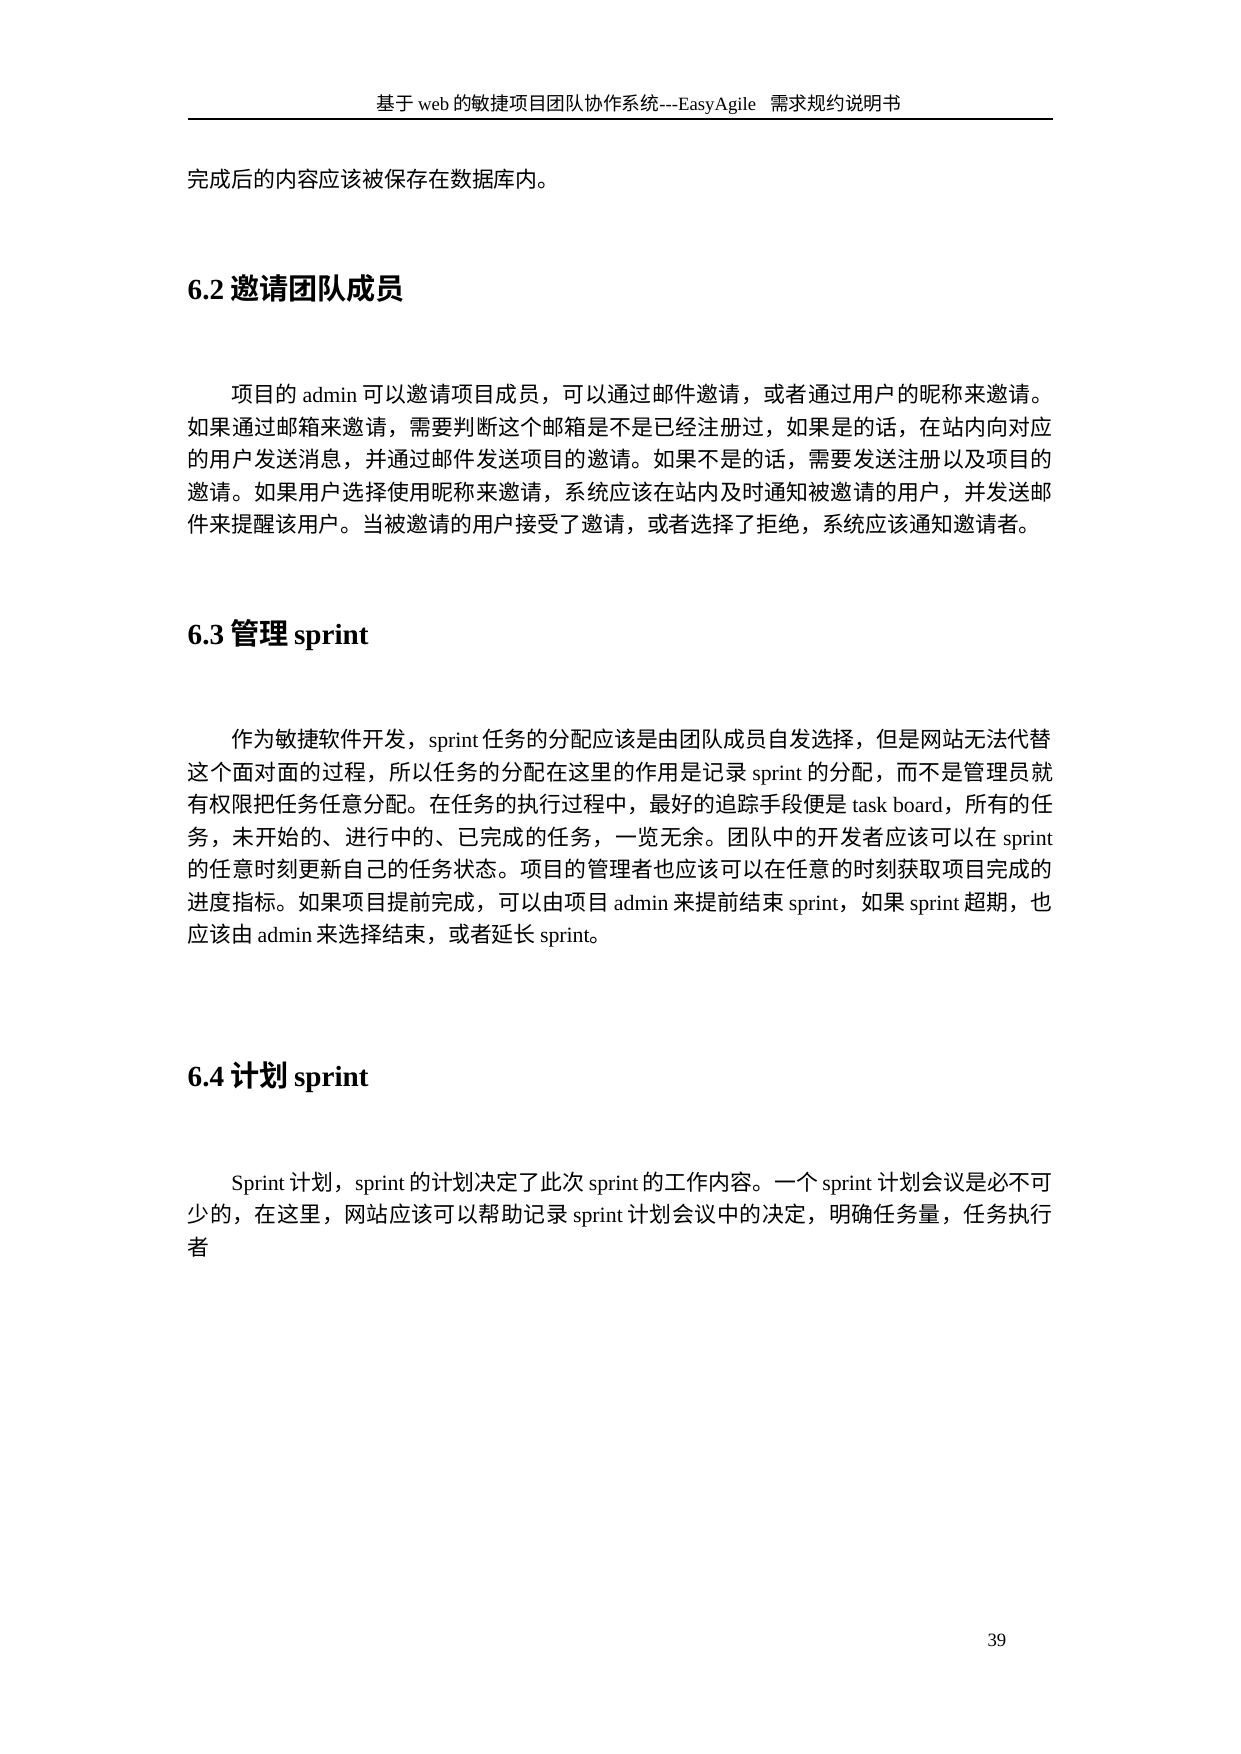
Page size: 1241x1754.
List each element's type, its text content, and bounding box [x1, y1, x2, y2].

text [187, 162, 1053, 194]
subtitle 6.3管理sprint [187, 599, 1053, 664]
text Sprint计划，sprint的计划决定了此次sprint的工作内容。一个sprint 计划会议是必不可少的，在这里，网站应该可以帮助记录sprint计划会议中的决定，明确任务量，任务执行者 [187, 1164, 1053, 1262]
subtitle 6.4计划sprint [187, 1042, 1053, 1107]
subtitle 6.2邀请团队成员 [187, 254, 1053, 319]
text 作为敏捷软件开发，sprint任务的分配应该是由团队成员自发选择，但是网站无法代替这个面对面的过程，所以任务的分配在这里的作用是记录sprint的分配，而不是管理员就有权限把任务任意分配。在任务的执行过程中，最好的追踪手段便是task board，所有的任务，未开始的、进行中的、已完成的任务，一览无余。团队中的开发者应该可以在sprint的任意时刻更新自己的任务状态。项目的管理者也应该可以在任意的时刻获取项目完成的进度指标。如果项目提前完成，可以由项目admin来提前结束sprint，如果sprint超期，也应该由admin来选择结束，或者延长sprint。 [187, 722, 1053, 949]
text 项目的admin可以邀请项目成员，可以通过邮件邀请，或者通过用户的昵称来邀请。如果通过邮箱来邀请，需要判断这个邮箱是不是已经注册过，如果是的话，在站内向对应的用户发送消息，并通过邮件发送项目的邀请。如果不是的话，需要发送注册以及项目的邀请。如果用户选择使用昵称来邀请，系统应该在站内及时通知被邀请的用户，并发送邮件来提醒该用户。当被邀请的用户接受了邀请，或者选择了拒绝，系统应该通知邀请者。 [187, 377, 1053, 539]
